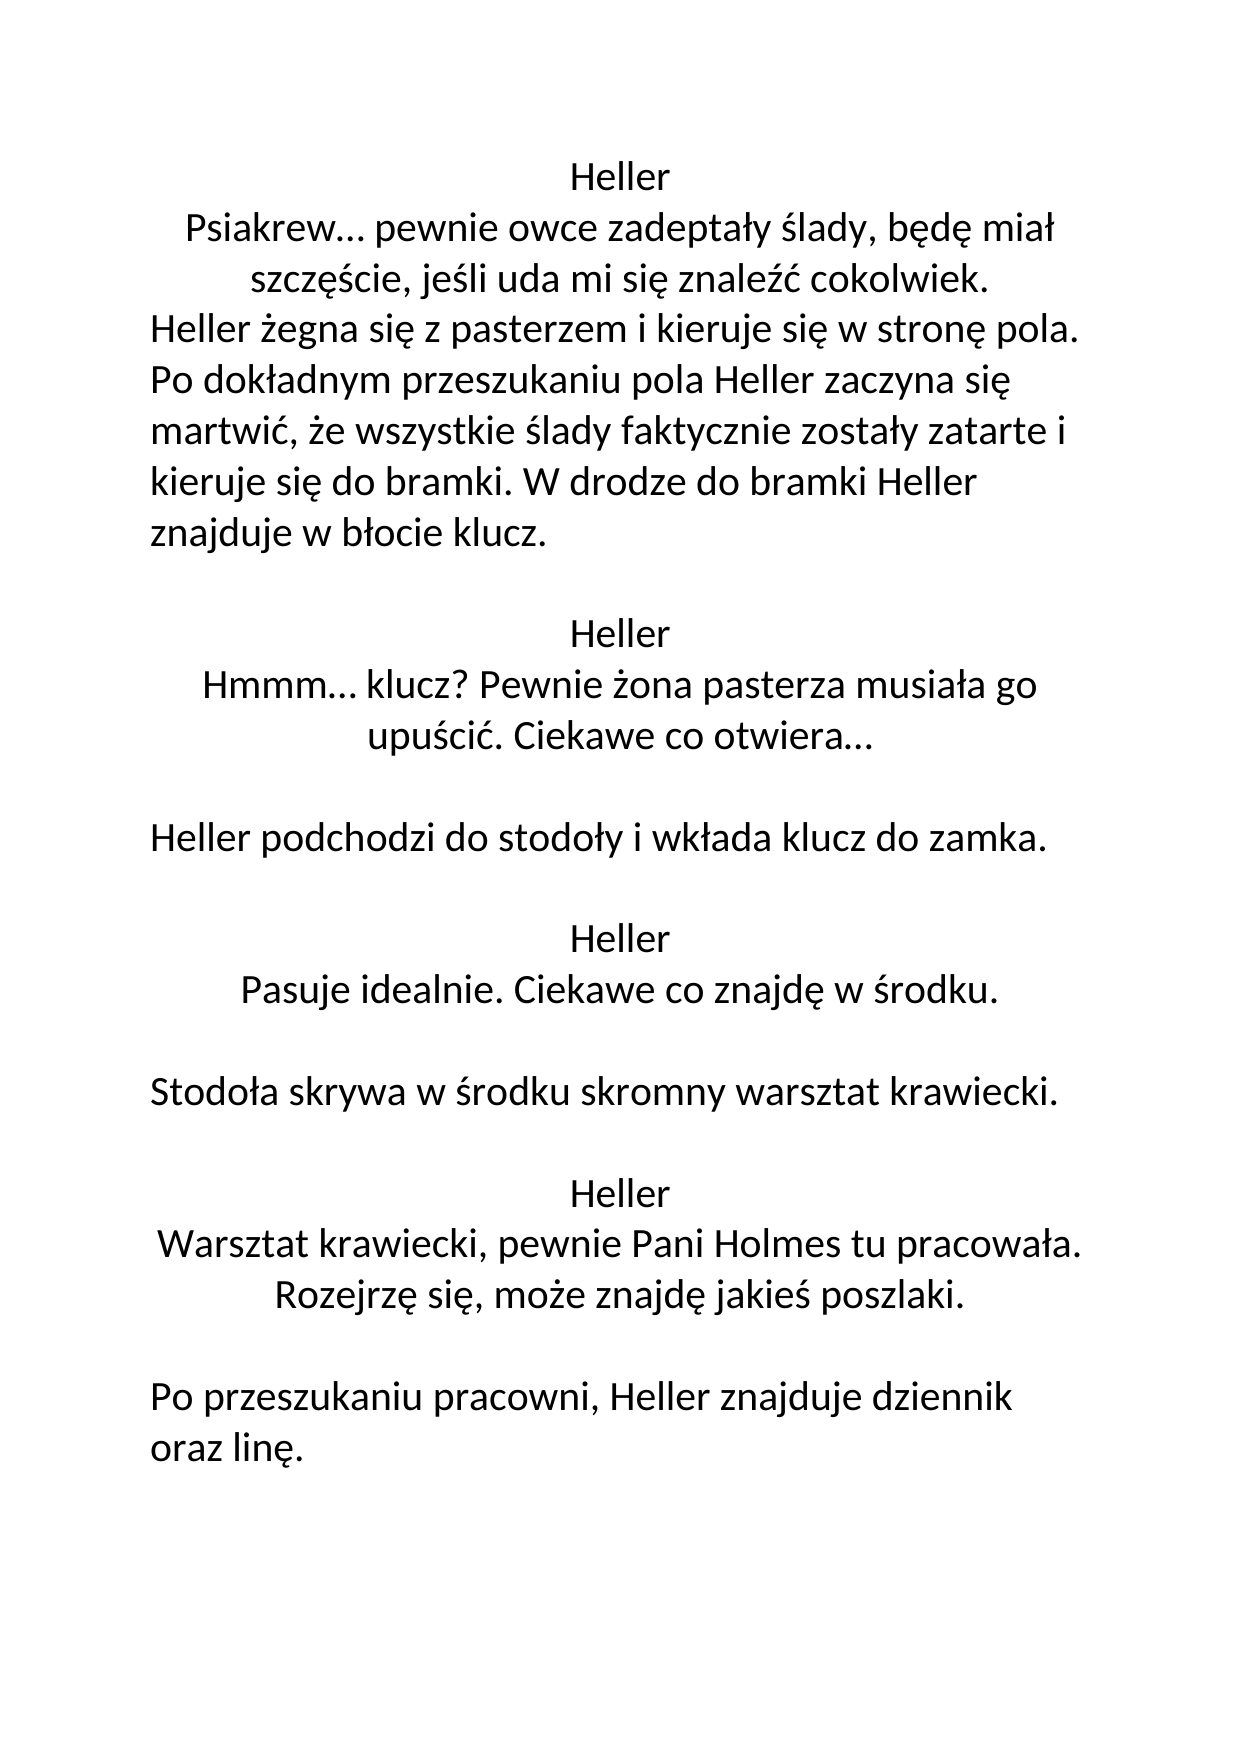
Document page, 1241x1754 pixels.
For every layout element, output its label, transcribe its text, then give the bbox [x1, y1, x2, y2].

text Heller podchodzi do stodoły i wkłada klucz do zamka. [150, 811, 1090, 862]
text Po przeszukaniu pracowni, Heller znajduje dziennik oraz linę. [150, 1370, 1090, 1472]
text Heller [150, 912, 1090, 963]
text Heller [150, 607, 1090, 658]
text Warsztat krawiecki, pewnie Pani Holmes tu pracowała. Rozejrzę się, może znajdę jakieś poszlaki. [150, 1217, 1090, 1319]
text Heller [150, 1167, 1090, 1217]
text Psiakrew… pewnie owce zadeptały ślady, będę miał szczęście, jeśli uda mi się znaleźć cokolwiek. [150, 201, 1090, 302]
text Hmmm… klucz? Pewnie żona pasterza musiała go upuścić. Ciekawe co otwiera… [150, 658, 1090, 760]
text Heller [150, 150, 1090, 201]
text Heller żegna się z pasterzem i kieruje się w stronę pola. Po dokładnym przeszukaniu pola Heller zaczyna się martwić, że wszystkie ślady faktycznie zostały zatarte i kieruje się do bramki. W drodze do bramki Heller znajduje w błocie klucz. [150, 302, 1090, 557]
text Stodoła skrywa w środku skromny warsztat krawiecki. [150, 1065, 1090, 1116]
text Pasuje idealnie. Ciekawe co znajdę w środku. [150, 963, 1090, 1014]
